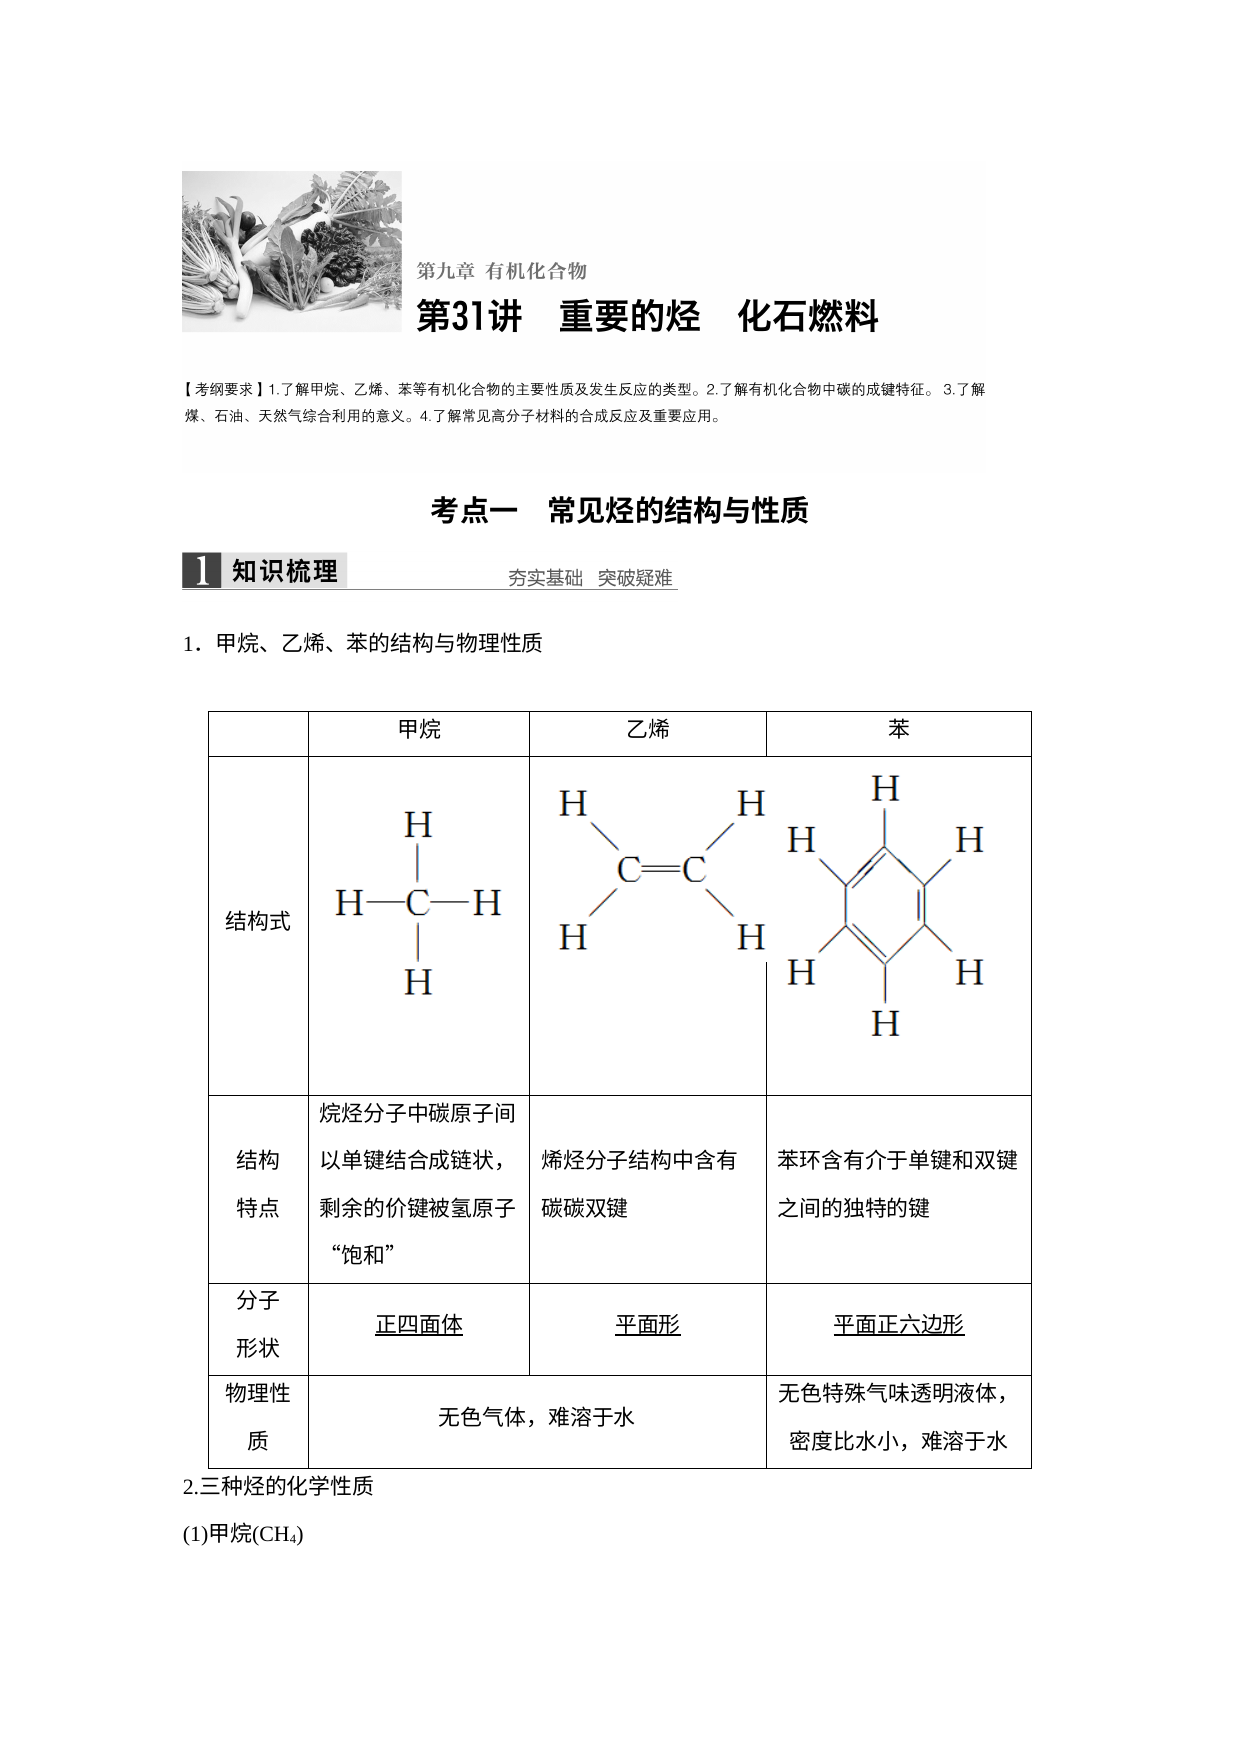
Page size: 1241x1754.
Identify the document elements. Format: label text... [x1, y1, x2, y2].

table_cell 正四面体 [309, 1284, 529, 1375]
table_cell [530, 757, 766, 1095]
text 1．甲烷、乙烯、苯的结构与物理性质 [183, 626, 1058, 657]
table_cell 无色气体，难溶于水 [309, 1376, 766, 1468]
picture [182, 551, 678, 611]
text (1)甲烷(CH4) [183, 1516, 1058, 1548]
table_cell 苯环含有介于单键和双键之间的独特的键 [767, 1096, 1031, 1282]
table_cell 结构式 [209, 757, 308, 1095]
table_cell 无色特殊气味透明液体，密度比水小，难溶于水 [767, 1376, 1031, 1468]
table_cell [309, 757, 529, 1095]
picture [540, 757, 998, 1051]
text 考点一 常见烃的结构与性质 [183, 488, 1058, 530]
table_cell 烯烃分子结构中含有碳碳双键 [530, 1096, 766, 1282]
table_header [209, 712, 308, 756]
table_header 苯 [767, 712, 1031, 756]
table_header 乙烯 [530, 712, 766, 756]
table_cell 平面正六边形 [767, 1284, 1031, 1375]
table_cell 结构 特点 [209, 1096, 308, 1282]
table_cell [767, 757, 1031, 1095]
picture [182, 161, 986, 473]
table_cell 分子 形状 [209, 1284, 308, 1375]
table_cell 物理性质 [209, 1376, 308, 1468]
table_cell 平面形 [530, 1284, 766, 1375]
picture [320, 788, 518, 1011]
text 2.三种烃的化学性质 [183, 1469, 1058, 1501]
table_cell 烷烃分子中碳原子间以单键结合成链状，剩余的价键被氢原子“饱和” [309, 1096, 529, 1282]
table_header 甲烷 [309, 712, 529, 756]
